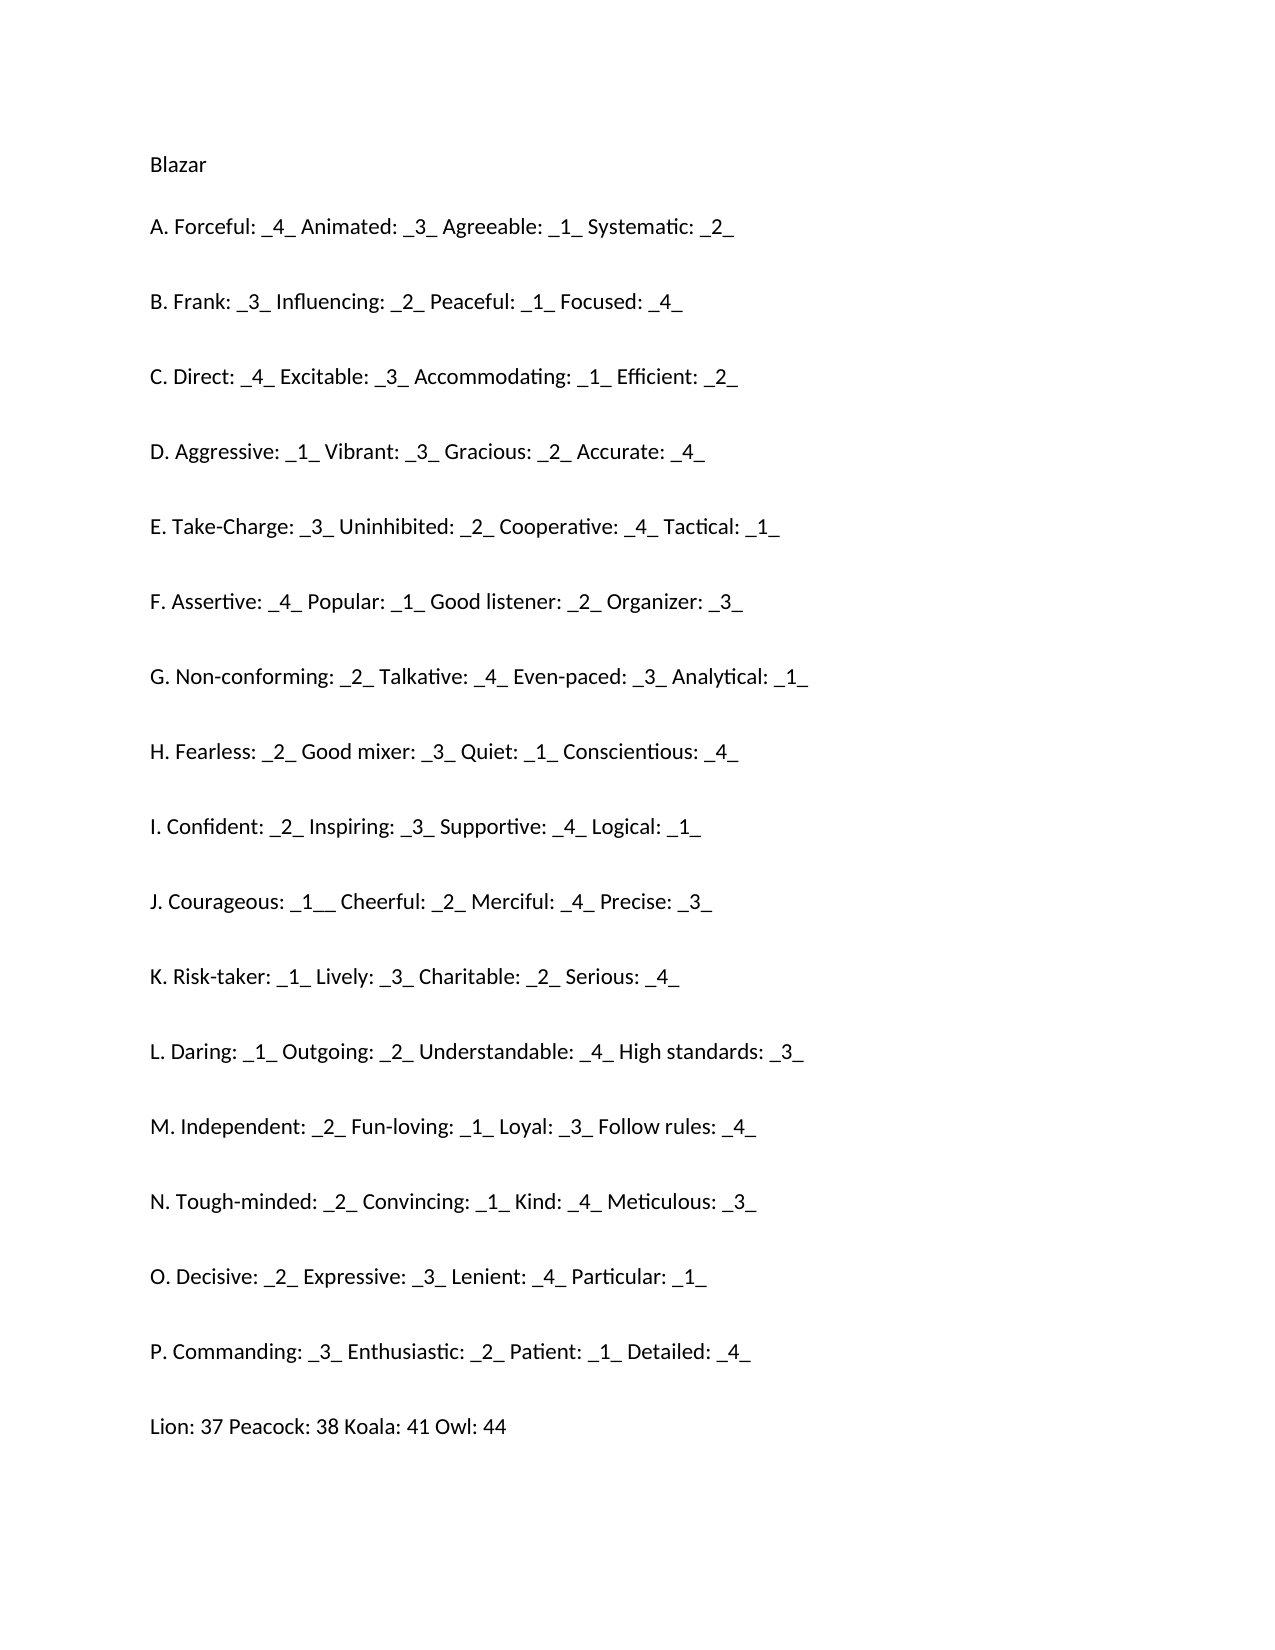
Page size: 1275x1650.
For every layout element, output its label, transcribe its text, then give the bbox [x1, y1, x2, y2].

text A. Forceful: _4_ Animated: _3_ Agreeable: _1_ Systematic: _2_ B. Frank: _3_ Influencing: _2_ Peaceful: _1_ Focused: _4_ C. Direct: _4_ Excitable: _3_ Accommodating: _1_ Efficient: _2_ D. Aggressive: _1_ Vibrant: _3_ Gracious: _2_ Accurate: _4_ E. Take-Charge: _3_ Uninhibited: _2_ Cooperative: _4_ Tactical: _1_ F. Assertive: _4_ Popular: _1_ Good listener: _2_ Organizer: _3_ G. Non-conforming: _2_ Talkative: _4_ Even-paced: _3_ Analytical: _1_ H. Fearless: _2_ Good mixer: _3_ Quiet: _1_ Conscientious: _4_ I. Confident: _2_ Inspiring: _3_ Supportive: _4_ Logical: _1_ J. Courageous: _1__ Cheerful: _2_ Merciful: _4_ Precise: _3_ K. Risk-taker: _1_ Lively: _3_ Charitable: _2_ Serious: _4_ L. Daring: _1_ Outgoing: _2_ Understandable: _4_ High standards: _3_ M. Independent: _2_ Fun-loving: _1_ Loyal: _3_ Follow rules: _4_ N. Tough-minded: _2_ Convincing: _1_ Kind: _4_ Meticulous: _3_ O. Decisive: _2_ Expressive: _3_ Lenient: _4_ Particular: _1_ P. Commanding: _3_ Enthusiastic: _2_ Patient: _1_ Detailed: _4_ [150, 203, 1125, 1366]
text Blazar [150, 150, 1125, 178]
text Lion: 37 Peacock: 38 Koala: 41 Owl: 44 [150, 1403, 1125, 1441]
